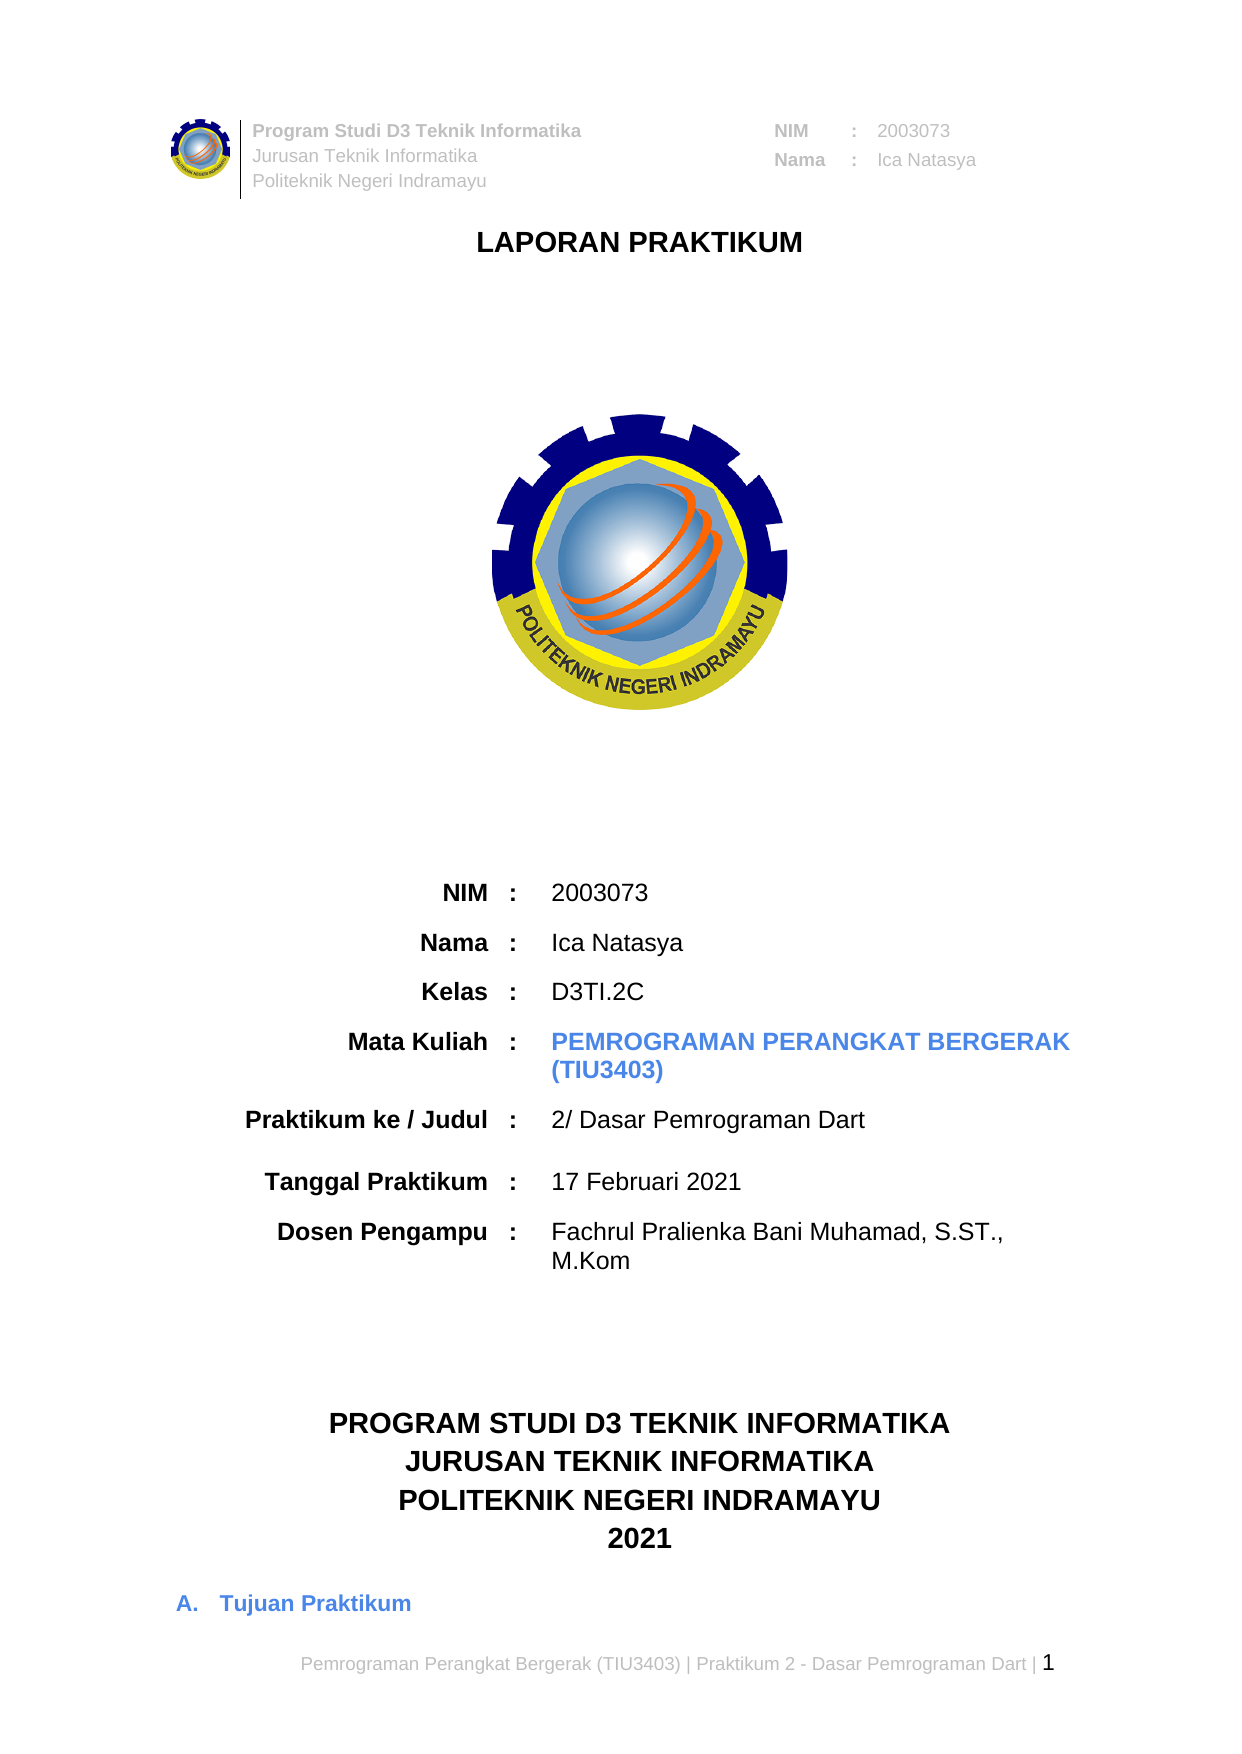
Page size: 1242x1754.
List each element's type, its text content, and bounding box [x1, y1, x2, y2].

table_cell Dosen Pengampu [194, 1207, 498, 1285]
table_cell Praktikum ke / Judul [194, 1095, 498, 1157]
picture [171, 119, 230, 179]
table_cell 2/ Dasar Pemrograman Dart [541, 1095, 1085, 1157]
table_cell Mata Kuliah [194, 1016, 498, 1095]
text JURUSAN TEKNIK INFORMATIKA [175, 1444, 1104, 1478]
list Tujuan Praktikum [176, 1590, 1104, 1616]
table_cell Nama [194, 917, 498, 967]
text PROGRAM STUDI D3 TEKNIK INFORMATIKA [175, 1406, 1104, 1439]
table_cell 17 Februari 2021 [541, 1157, 1085, 1207]
table_cell : [498, 917, 541, 967]
text POLITEKNIK NEGERI INDRAMAYU [175, 1483, 1104, 1516]
table_cell PEMROGRAMAN PERANGKAT BERGERAK (TIU3403) [541, 1016, 1085, 1095]
text 2021 [175, 1521, 1104, 1555]
table_header 2003073 [541, 868, 1085, 917]
table_cell : [498, 1016, 541, 1095]
table_cell Fachrul Pralienka Bani Muhamad, S.ST., M.Kom [541, 1207, 1085, 1285]
table_cell Ica Natasya [541, 917, 1085, 967]
table_cell : [498, 967, 541, 1016]
table_cell : [498, 1207, 541, 1285]
text LAPORAN PRAKTIKUM [175, 225, 1104, 258]
table_cell D3TI.2C [541, 967, 1085, 1016]
table_cell Kelas [194, 967, 498, 1016]
picture [492, 414, 788, 710]
table_cell : [498, 1095, 541, 1157]
table_header : [498, 868, 541, 917]
table_header NIM [194, 868, 498, 917]
table_cell : [498, 1157, 541, 1207]
table_cell Tanggal Praktikum [194, 1157, 498, 1207]
